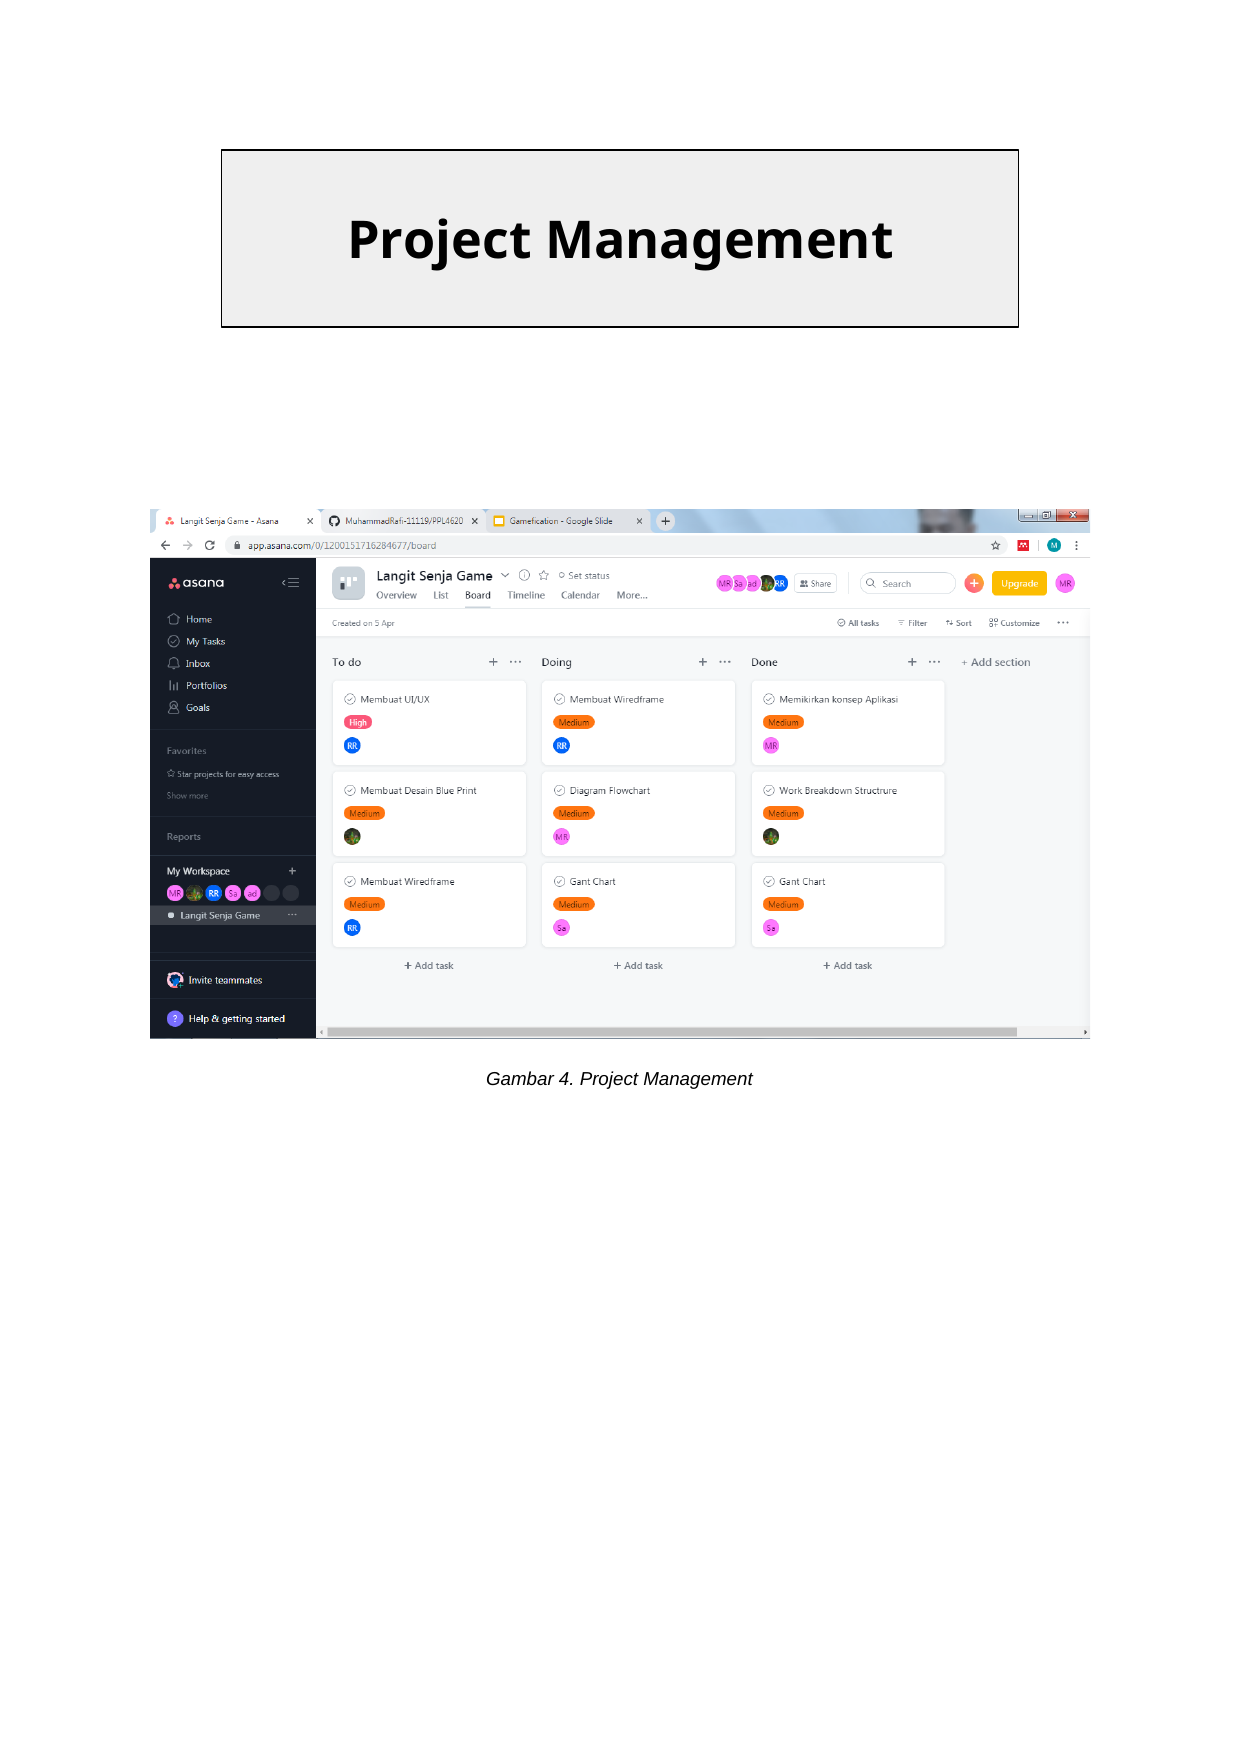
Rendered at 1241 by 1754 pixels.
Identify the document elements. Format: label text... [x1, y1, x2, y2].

text Gambar 4. Project Management [150, 1068, 1090, 1090]
picture [150, 509, 1091, 1039]
